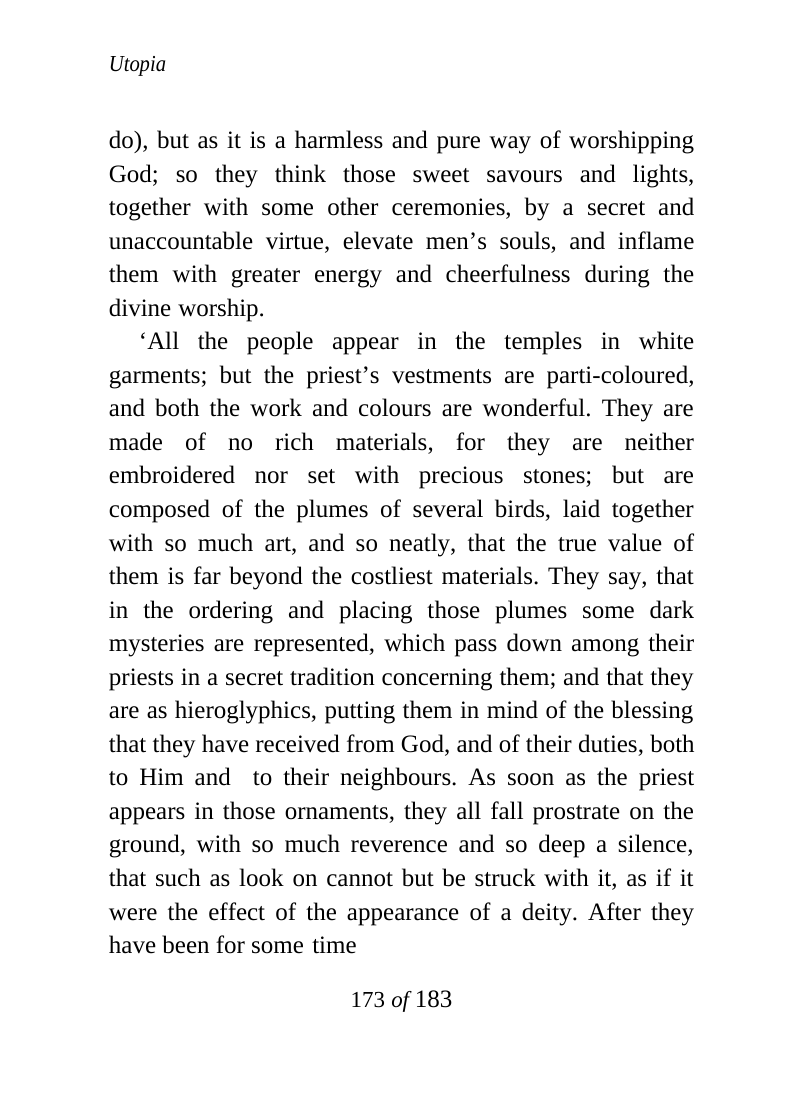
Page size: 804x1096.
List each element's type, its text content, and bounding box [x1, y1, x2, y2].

text ‘All the people appear in the temples in white garments; but the priest’s vestments are parti-coloured, and both the work and colours are wonderful. They are made of no rich materials, for they are neither embroidered nor set with precious stones; but are composed of the plumes of several birds, laid together with so much art, and so neatly, that the true value of them is far beyond the costliest materials. They say, that in the ordering and placing those plumes some dark mysteries are represented, which pass down among their priests in a secret tradition concerning them; and that they are as hieroglyphics, putting them in mind of the blessing that they have received from God, and of their duties, both to Him and to their neighbours. As soon as the priest appears in those ornaments, they all fall prostrate on the ground, with so much reverence and so deep a silence, that such as look on cannot but be struck with it, as if it were the effect of the appearance of a deity. After they have been for some time [109, 326, 695, 959]
text do), but as it is a harmless and pure way of worshipping God; so they think those sweet savours and lights, together with some other ceremonies, by a secret and unaccountable virtue, elevate men’s souls, and inflame them with greater energy and cheerfulness during the divine worship. [109, 125, 695, 322]
